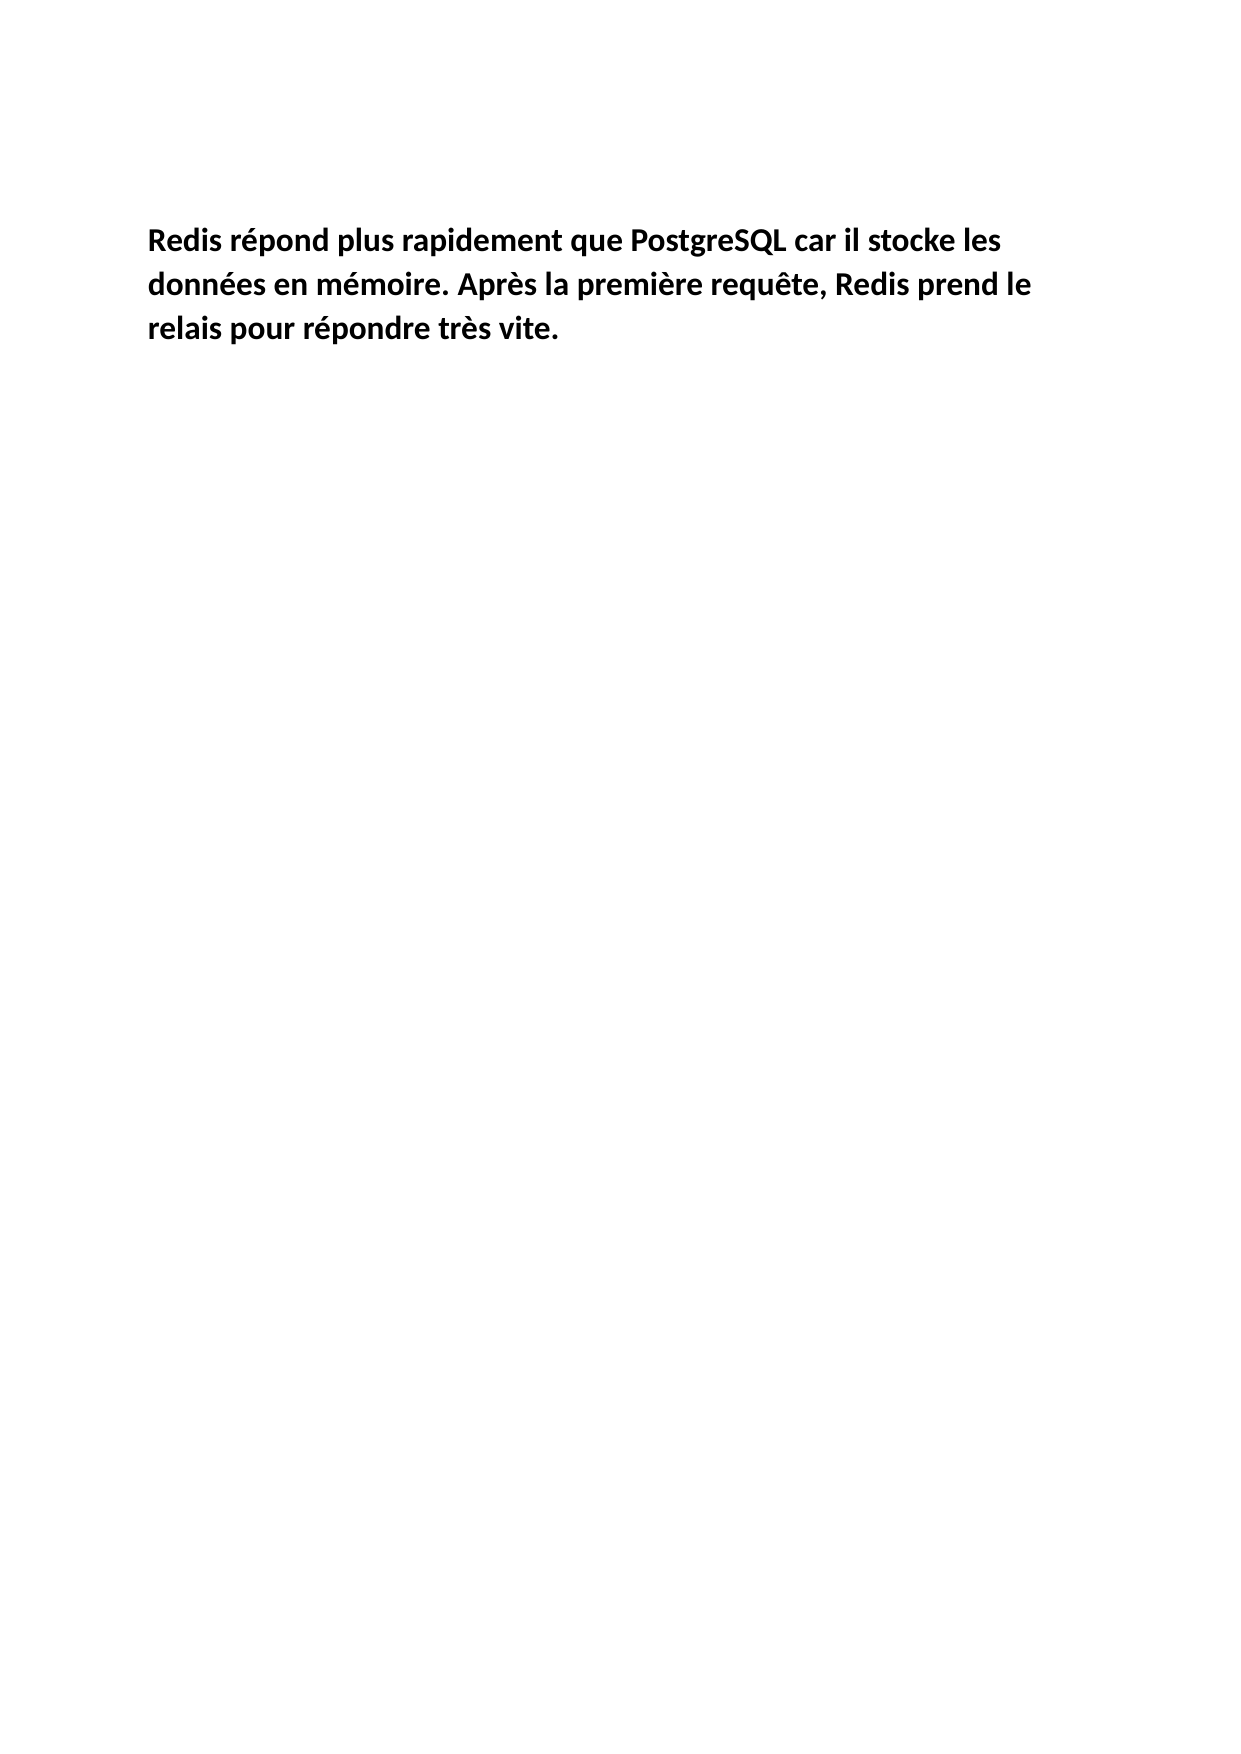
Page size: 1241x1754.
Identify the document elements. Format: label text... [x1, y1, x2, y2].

text Redis répond plus rapidement que PostgreSQL car il stocke les données en mémoire. Après la première requête, Redis prend le relais pour répondre très vite. [148, 219, 1093, 348]
